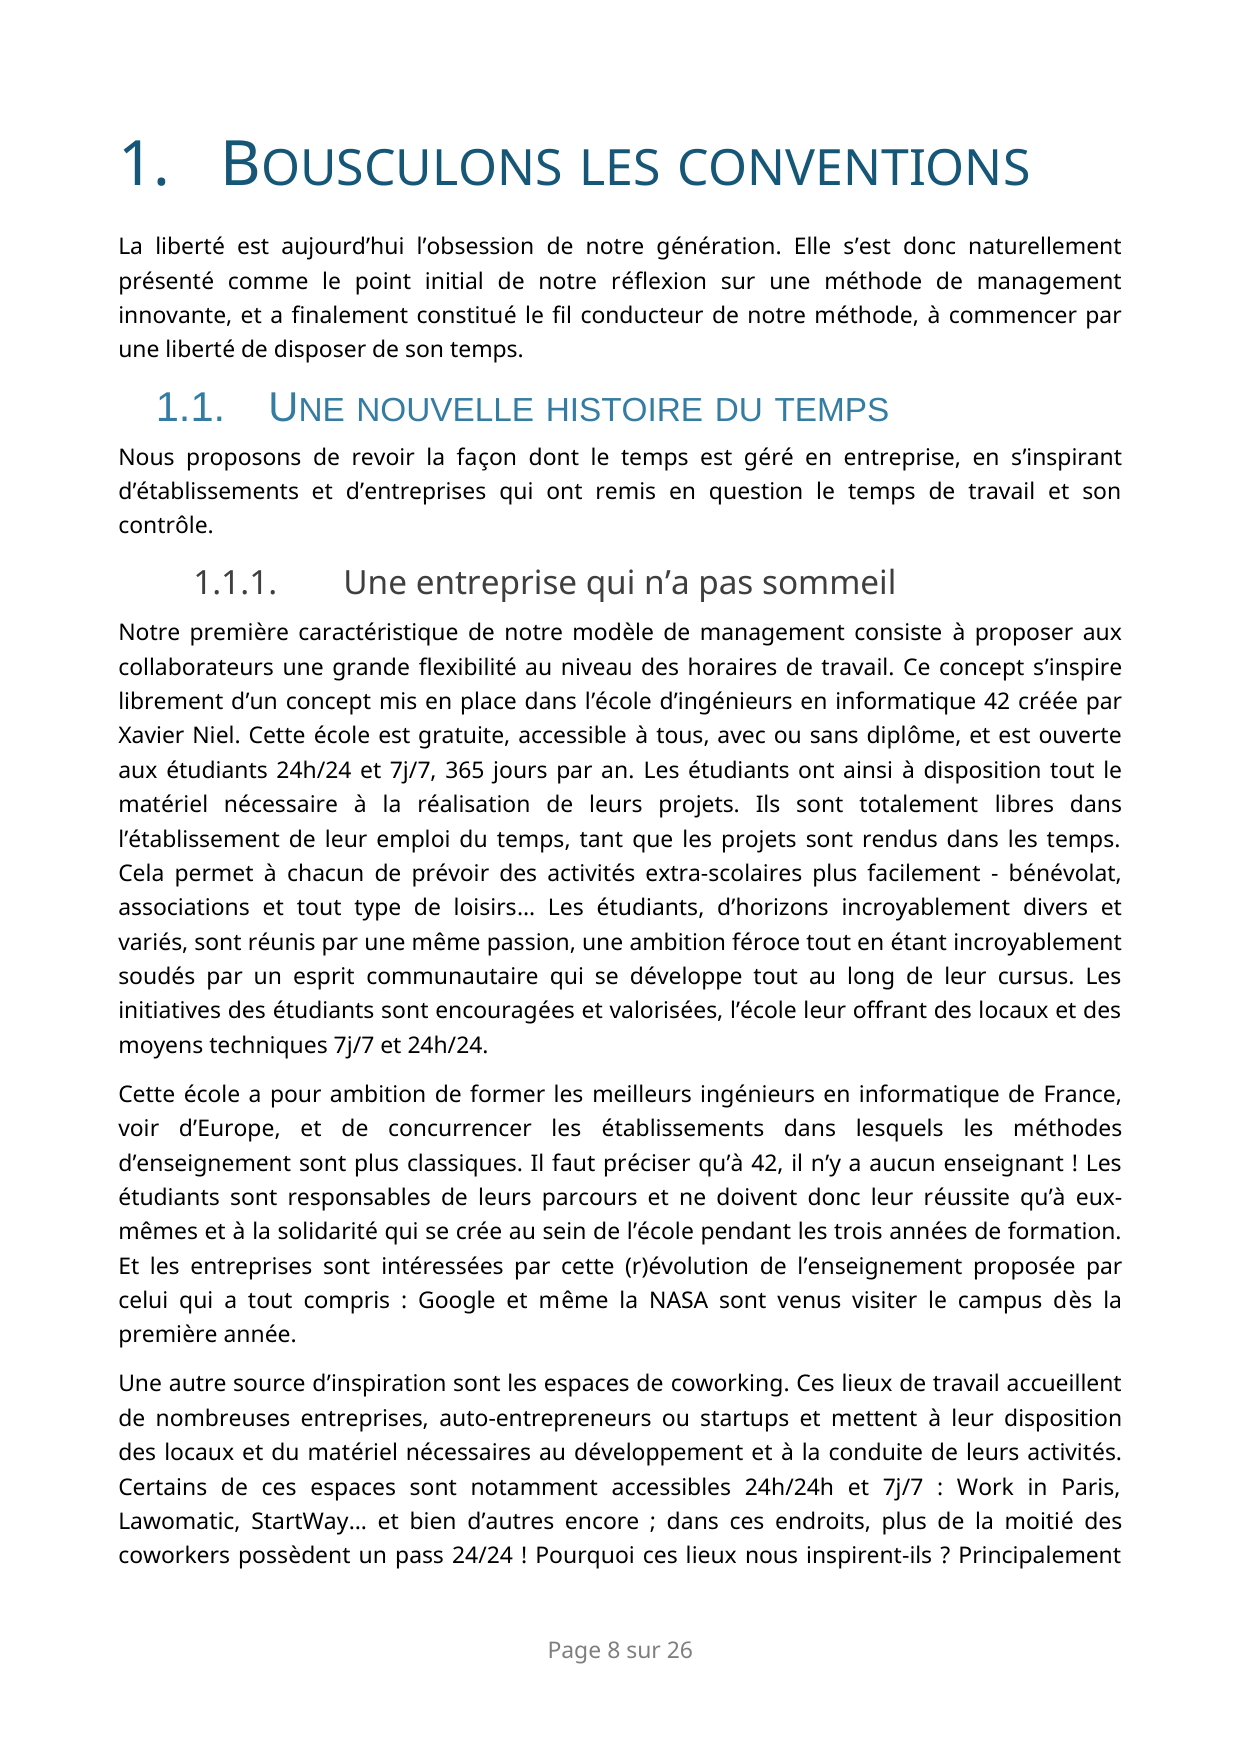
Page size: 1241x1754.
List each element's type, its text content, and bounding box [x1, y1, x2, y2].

text Nous proposons de revoir la façon dont le temps est géré en entreprise, en s’inspirant d’établissements et d’entreprises qui ont remis en question le temps de travail et son contrôle. [118, 441, 1122, 541]
text Notre première caractéristique de notre modèle de management consiste à proposer aux collaborateurs une grande flexibilité au niveau des horaires de travail. Ce concept s’inspire librement d’un concept mis en place dans l’école d’ingénieurs en informatique 42 créée par Xavier Niel. Cette école est gratuite, accessible à tous, avec ou sans diplôme, et est ouverte aux étudiants 24h/24 et 7j/7, 365 jours par an. Les étudiants ont ainsi à disposition tout le matériel nécessaire à la réalisation de leurs projets. Ils sont totalement libres dans l’établissement de leur emploi du temps, tant que les projets sont rendus dans les temps. Cela permet à chacun de prévoir des activités extra-scolaires plus facilement - bénévolat, associations et tout type de loisirs… Les étudiants, d’horizons incroyablement divers et variés, sont réunis par une même passion, une ambition féroce tout en étant incroyablement soudés par un esprit communautaire qui se développe tout au long de leur cursus. Les initiatives des étudiants sont encouragées et valorisées, l’école leur offrant des locaux et des moyens techniques 7j/7 et 24h/24. [118, 616, 1122, 1060]
text Cette école a pour ambition de former les meilleurs ingénieurs en informatique de France, voir d’Europe, et de concurrencer les établissements dans lesquels les méthodes d’enseignement sont plus classiques. Il faut préciser qu’à 42, il n’y a aucun enseignant ! Les étudiants sont responsables de leurs parcours et ne doivent donc leur réussite qu’à eux-mêmes et à la solidarité qui se crée au sein de l’école pendant les trois années de formation. Et les entreprises sont intéressées par cette (r)évolution de l’enseignement proposée par celui qui a tout compris : Google et même la NASA sont venus visiter le campus dès la première année. [118, 1078, 1122, 1350]
list Bousculons les conventions [118, 118, 1122, 203]
list Une nouvelle histoire du temps [156, 382, 1122, 430]
text La liberté est aujourd’hui l’obsession de notre génération. Elle s’est donc naturellement présenté comme le point initial de notre réflexion sur une méthode de management innovante, et a finalement constitué le fil conducteur de notre méthode, à commencer par une liberté de disposer de son temps. [118, 230, 1122, 365]
list Une entreprise qui n’a pas sommeil [193, 558, 1122, 604]
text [118, 1367, 1122, 1571]
